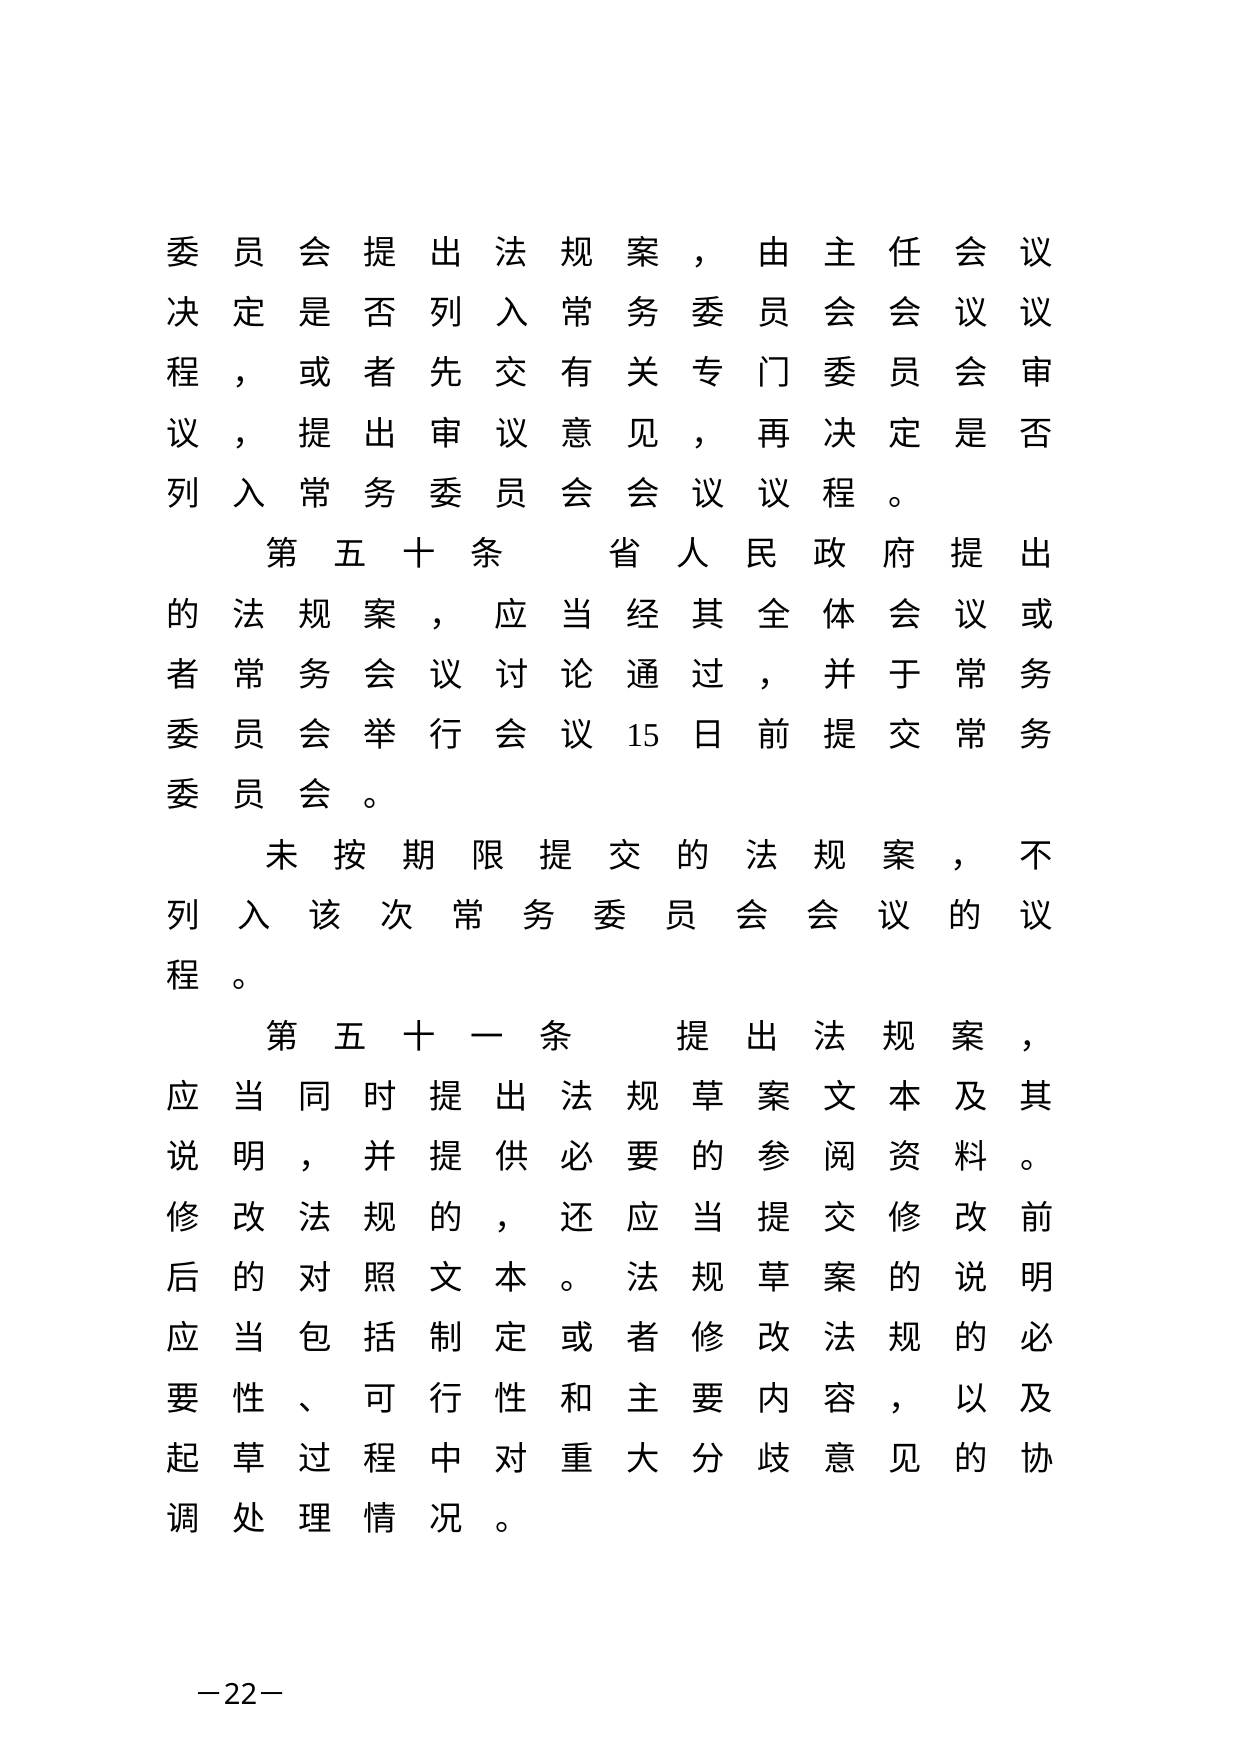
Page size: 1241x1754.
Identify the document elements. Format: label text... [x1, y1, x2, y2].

text 未按期限提交的法规案，不列入该次常务委员会会议的议程。 [167, 822, 1085, 1003]
text 第五十条 省人民政府提出的法规案，应当经其全体会议或者常务会议讨论通过，并于常务委员会举行会议15日前提交常务委员会。 [167, 521, 1085, 822]
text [167, 219, 1085, 521]
text 第五十一条 提出法规案，应当同时提出法规草案文本及其说明，并提供必要的参阅资料。修改法规的，还应当提交修改前后的对照文本。法规草案的说明应当包括制定或者修改法规的必要性、可行性和主要内容，以及起草过程中对重大分歧意见的协调处理情况。 [167, 1003, 1085, 1546]
